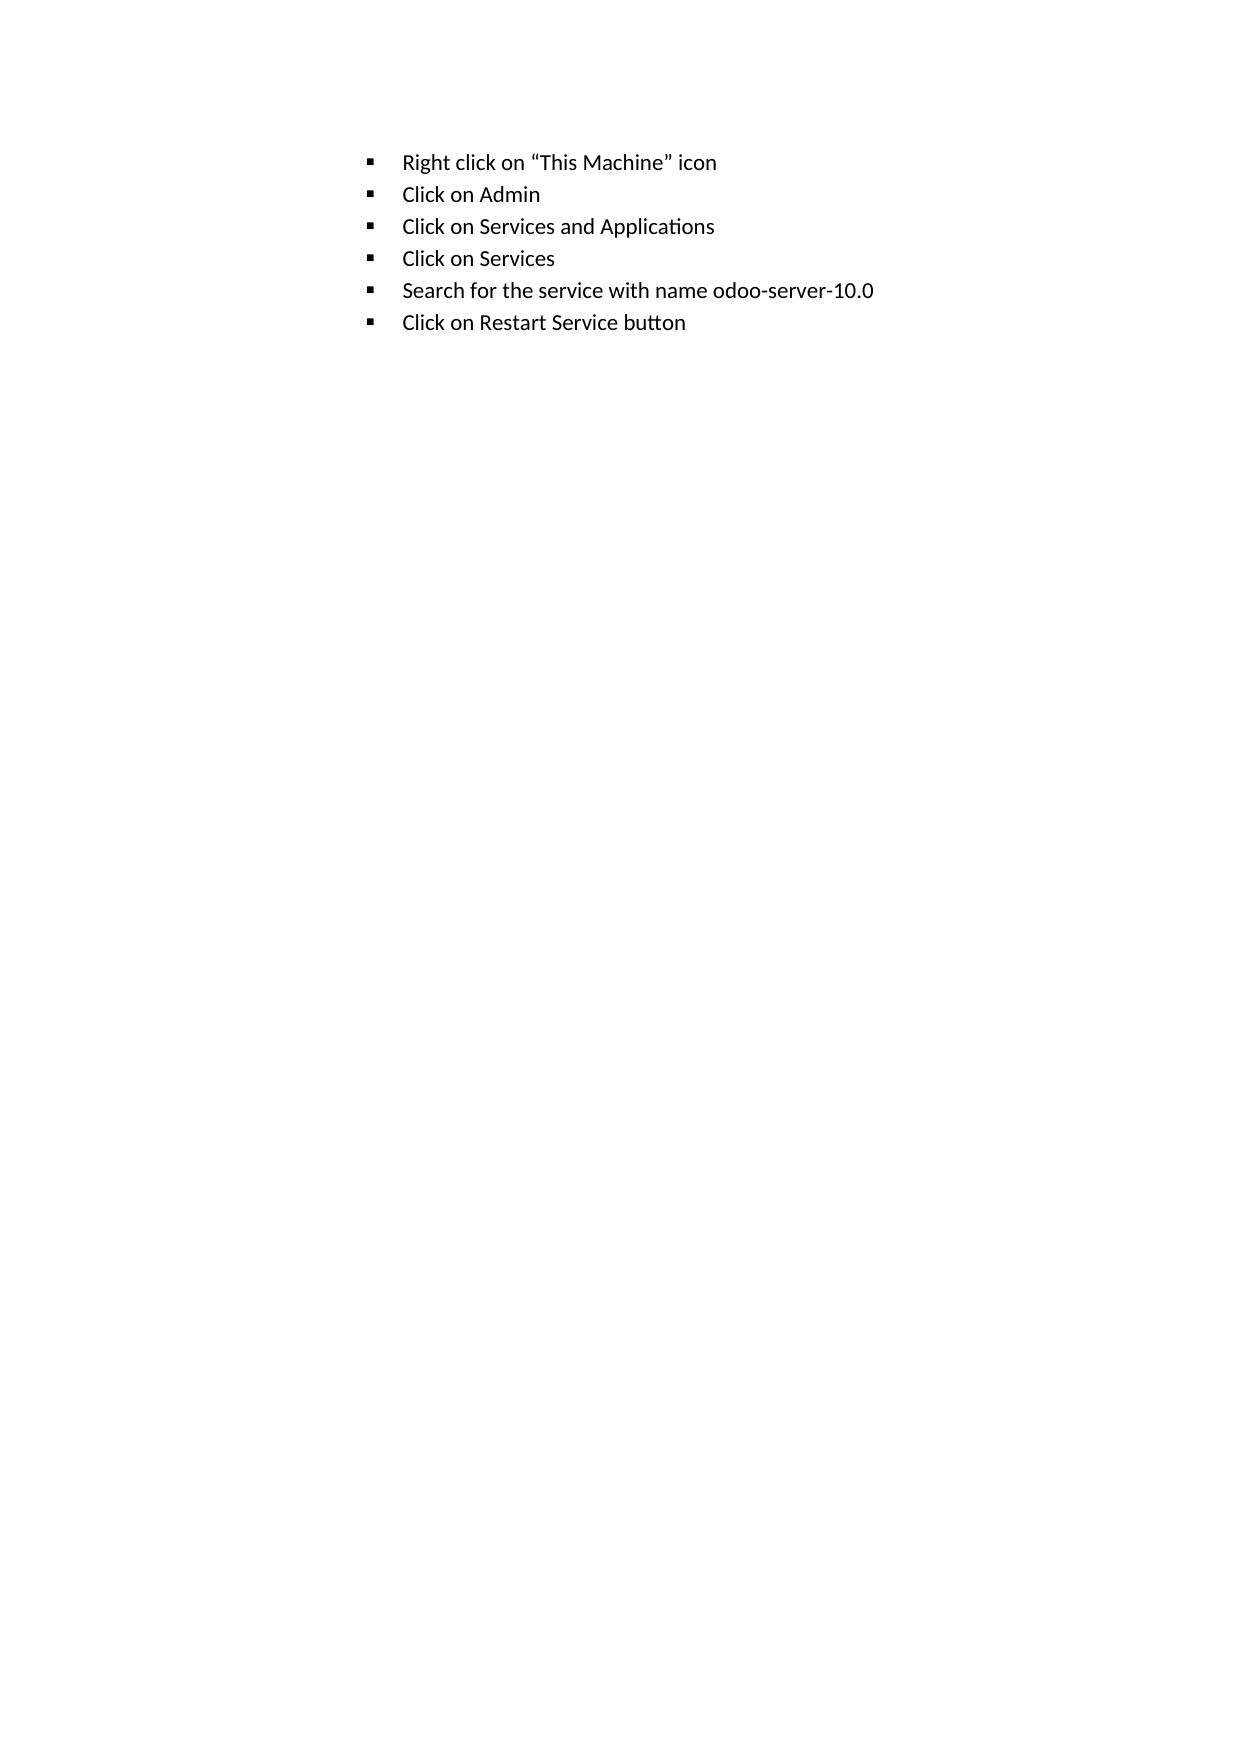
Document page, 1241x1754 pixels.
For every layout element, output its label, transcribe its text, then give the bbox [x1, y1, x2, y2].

list Click on Services and Applications [365, 212, 1063, 240]
list Click on Services [365, 244, 1063, 272]
list Click on Admin [365, 180, 1063, 208]
list Right click on “This Machine” icon [365, 148, 1063, 176]
list Search for the service with name odoo-server-10.0 [365, 276, 1063, 304]
list Click on Restart Service button [365, 308, 1063, 337]
